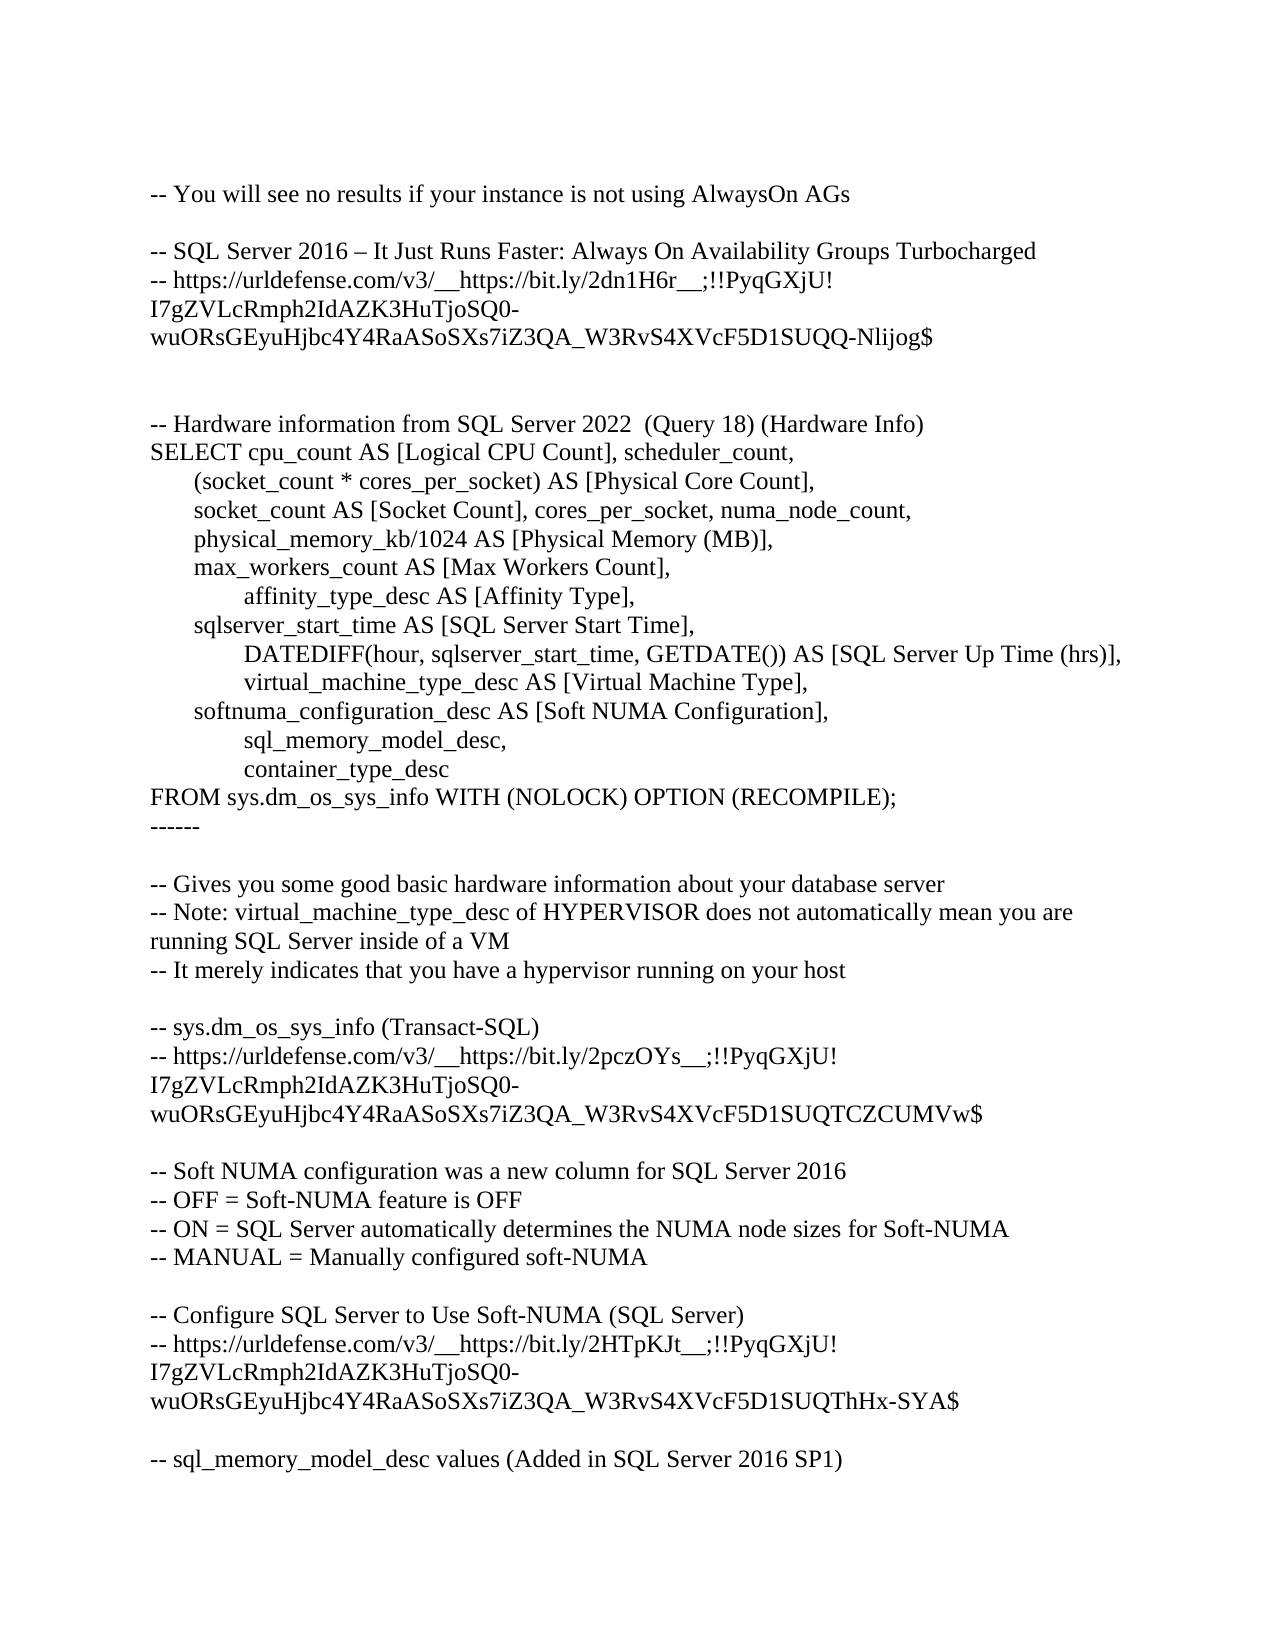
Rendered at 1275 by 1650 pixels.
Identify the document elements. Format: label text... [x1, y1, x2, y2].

text -- SQL Server 2016 – It Just Runs Faster: Always On Availability Groups Turbocharged [150, 236, 1125, 265]
text -- You will see no results if your instance is not using AlwaysOn AGs [150, 179, 1125, 207]
text -- sql_memory_model_desc values (Added in SQL Server 2016 SP1) [150, 1444, 1125, 1472]
text -- https://urldefense.com/v3/__https://bit.ly/2dn1H6r__;!!PyqGXjU!I7gZVLcRmph2IdAZK3HuTjoSQ0-wuORsGEyuHjbc4Y4RaASoSXs7iZ3QA_W3RvS4XVcF5D1SUQQ-Nlijog$ [150, 265, 1125, 351]
text -- Configure SQL Server to Use Soft-NUMA (SQL Server) [150, 1300, 1125, 1329]
text affinity_type_desc AS [Affinity Type], [150, 581, 1125, 610]
text -- Soft NUMA configuration was a new column for SQL Server 2016 [150, 1156, 1125, 1185]
text -- Hardware information from SQL Server 2022 (Query 18) (Hardware Info) [150, 409, 1125, 437]
text physical_memory_kb/1024 AS [Physical Memory (MB)], [150, 524, 1125, 552]
text max_workers_count AS [Max Workers Count], [150, 552, 1125, 581]
text -- Gives you some good basic hardware information about your database server [150, 869, 1125, 897]
text container_type_desc [150, 754, 1125, 782]
text -- https://urldefense.com/v3/__https://bit.ly/2pczOYs__;!!PyqGXjU!I7gZVLcRmph2IdAZK3HuTjoSQ0-wuORsGEyuHjbc4Y4RaASoSXs7iZ3QA_W3RvS4XVcF5D1SUQTCZCUMVw$ [150, 1041, 1125, 1127]
text ------ [150, 811, 1125, 840]
text softnuma_configuration_desc AS [Soft NUMA Configuration], [150, 696, 1125, 725]
text FROM sys.dm_os_sys_info WITH (NOLOCK) OPTION (RECOMPILE); [150, 782, 1125, 811]
text (socket_count * cores_per_socket) AS [Physical Core Count], [150, 466, 1125, 495]
text virtual_machine_type_desc AS [Virtual Machine Type], [150, 667, 1125, 696]
text -- OFF = Soft-NUMA feature is OFF [150, 1185, 1125, 1214]
text sql_memory_model_desc, [150, 725, 1125, 754]
text -- https://urldefense.com/v3/__https://bit.ly/2HTpKJt__;!!PyqGXjU!I7gZVLcRmph2IdAZK3HuTjoSQ0-wuORsGEyuHjbc4Y4RaASoSXs7iZ3QA_W3RvS4XVcF5D1SUQThHx-SYA$ [150, 1329, 1125, 1415]
text -- MANUAL = Manually configured soft-NUMA [150, 1242, 1125, 1271]
text -- Note: virtual_machine_type_desc of HYPERVISOR does not automatically mean you are running SQL Server inside of a VM [150, 897, 1125, 955]
text SELECT cpu_count AS [Logical CPU Count], scheduler_count, [150, 437, 1125, 466]
text DATEDIFF(hour, sqlserver_start_time, GETDATE()) AS [SQL Server Up Time (hrs)], [150, 639, 1125, 667]
text sqlserver_start_time AS [SQL Server Start Time], [150, 610, 1125, 639]
text -- ON = SQL Server automatically determines the NUMA node sizes for Soft-NUMA [150, 1214, 1125, 1242]
text -- It merely indicates that you have a hypervisor running on your host [150, 955, 1125, 984]
text socket_count AS [Socket Count], cores_per_socket, numa_node_count, [150, 495, 1125, 524]
text -- sys.dm_os_sys_info (Transact-SQL) [150, 1012, 1125, 1041]
